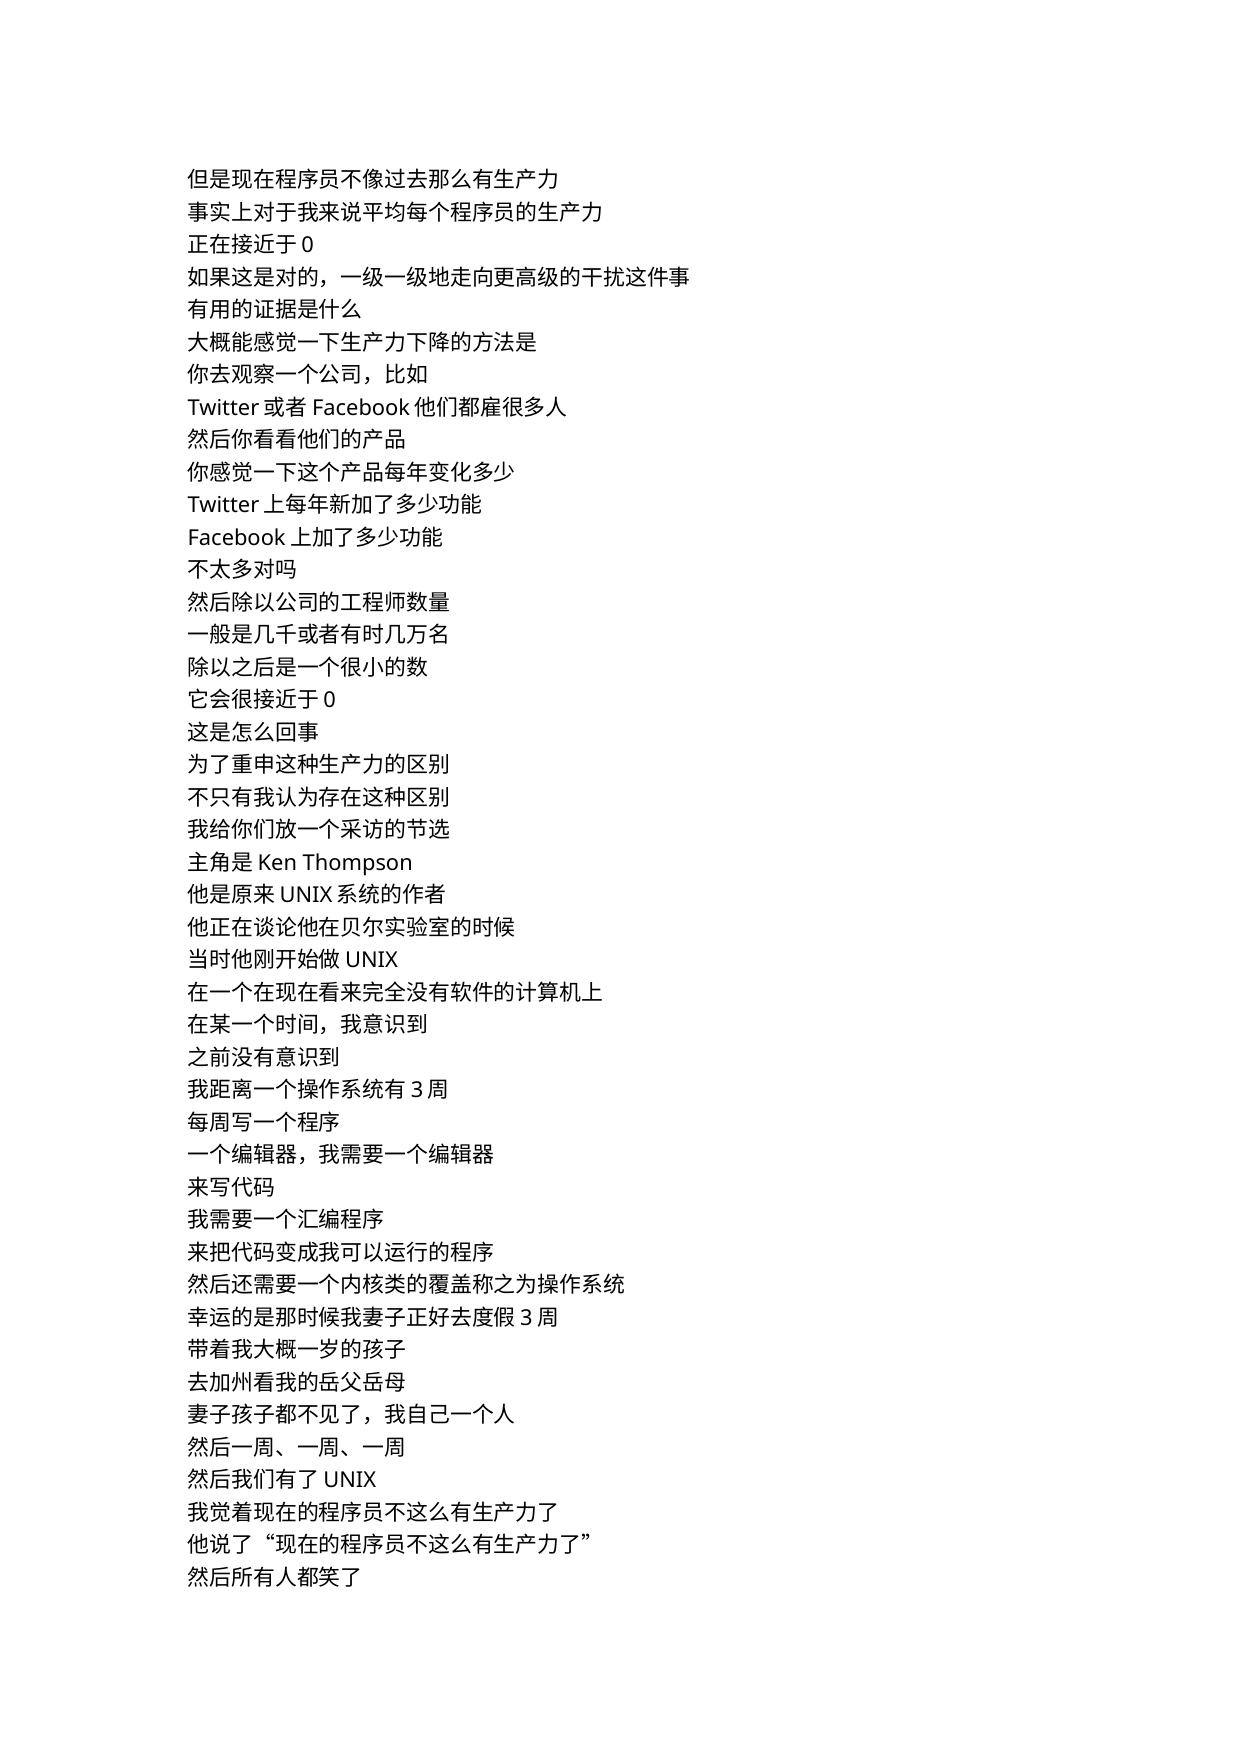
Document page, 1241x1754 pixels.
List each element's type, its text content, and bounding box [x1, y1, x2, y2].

text 我觉着现在的程序员不这么有生产力了 [187, 1494, 1053, 1527]
text 有用的证据是什么 [187, 292, 1053, 324]
text 我给你们放一个采访的节选 [187, 812, 1053, 844]
text Facebook上加了多少功能 [187, 519, 1053, 552]
text 然后除以公司的工程师数量 [187, 584, 1053, 617]
text 然后一周、一周、一周 [187, 1429, 1053, 1462]
text 妻子孩子都不见了，我自己一个人 [187, 1397, 1053, 1429]
text 除以之后是一个很小的数 [187, 649, 1053, 682]
text 然后所有人都笑了 [187, 1559, 1053, 1592]
text Twitter或者Facebook他们都雇很多人 [187, 389, 1053, 422]
text 为了重申这种生产力的区别 [187, 747, 1053, 779]
text 然后还需要一个内核类的覆盖称之为操作系统 [187, 1267, 1053, 1299]
text 你感觉一下这个产品每年变化多少 [187, 454, 1053, 487]
text 来把代码变成我可以运行的程序 [187, 1234, 1053, 1267]
text 它会很接近于0 [187, 682, 1053, 714]
text 主角是Ken Thompson [187, 844, 1053, 877]
text 一个编辑器，我需要一个编辑器 [187, 1137, 1053, 1169]
text 我距离一个操作系统有3周 [187, 1072, 1053, 1104]
text 他正在谈论他在贝尔实验室的时候 [187, 909, 1053, 942]
text 大概能感觉一下生产力下降的方法是 [187, 324, 1053, 357]
text 之前没有意识到 [187, 1039, 1053, 1072]
text 不只有我认为存在这种区别 [187, 779, 1053, 812]
text 但是现在程序员不像过去那么有生产力 [187, 162, 1053, 194]
text 然后我们有了UNIX [187, 1462, 1053, 1494]
text 一般是几千或者有时几万名 [187, 617, 1053, 649]
text Twitter上每年新加了多少功能 [187, 487, 1053, 519]
text 我需要一个汇编程序 [187, 1202, 1053, 1234]
text 不太多对吗 [187, 552, 1053, 584]
text 每周写一个程序 [187, 1104, 1053, 1137]
text 他是原来UNIX系统的作者 [187, 877, 1053, 909]
text 如果这是对的，一级一级地走向更高级的干扰这件事 [187, 259, 1053, 292]
text 在某一个时间，我意识到 [187, 1007, 1053, 1039]
text 正在接近于0 [187, 227, 1053, 259]
text 事实上对于我来说平均每个程序员的生产力 [187, 194, 1053, 227]
text 去加州看我的岳父岳母 [187, 1364, 1053, 1397]
text 然后你看看他们的产品 [187, 422, 1053, 454]
text 当时他刚开始做UNIX [187, 942, 1053, 974]
text 这是怎么回事 [187, 714, 1053, 747]
text 来写代码 [187, 1169, 1053, 1202]
text 带着我大概一岁的孩子 [187, 1332, 1053, 1364]
text 幸运的是那时候我妻子正好去度假3周 [187, 1299, 1053, 1332]
text 你去观察一个公司，比如 [187, 357, 1053, 389]
text 他说了“现在的程序员不这么有生产力了” [187, 1527, 1053, 1559]
text 在一个在现在看来完全没有软件的计算机上 [187, 974, 1053, 1007]
